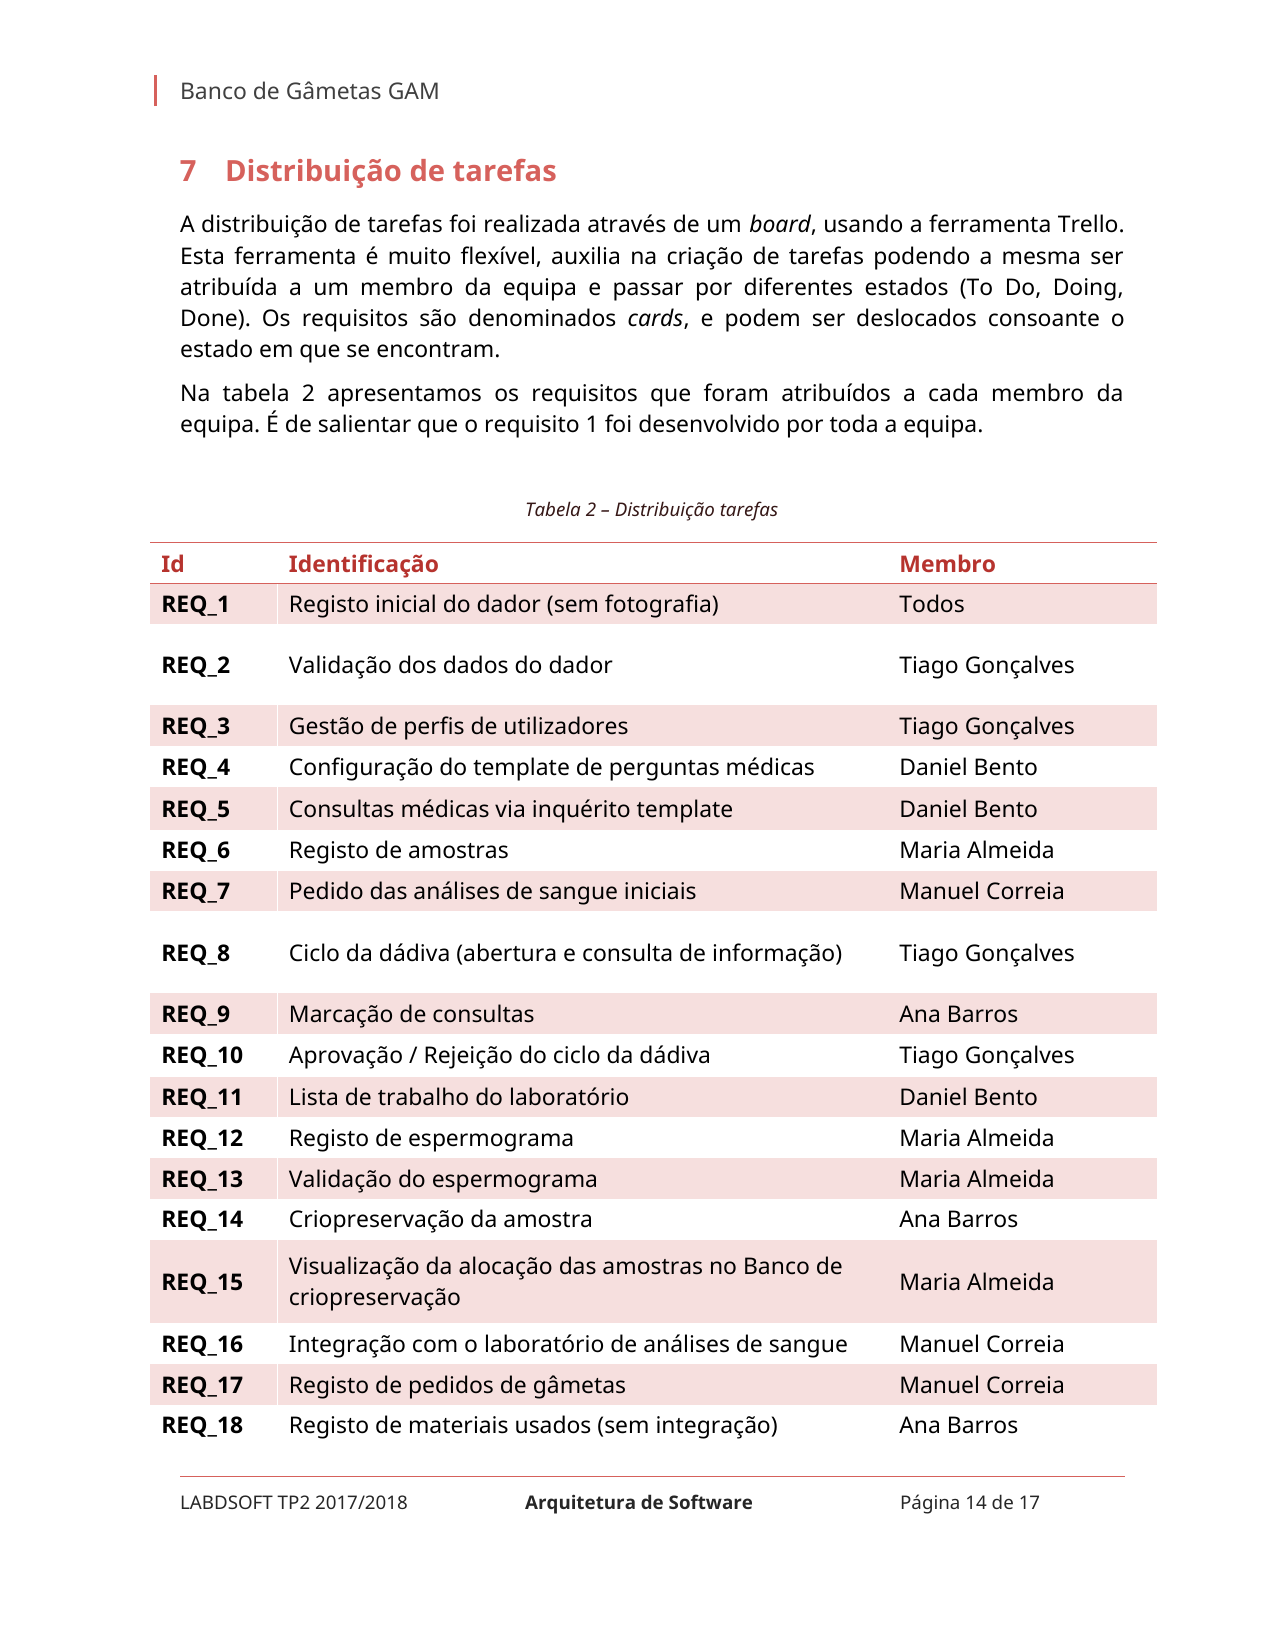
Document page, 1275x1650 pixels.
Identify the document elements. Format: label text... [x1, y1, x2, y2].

table_cell REQ_18 [150, 1405, 277, 1445]
table_cell Manuel Correia [888, 1364, 1157, 1405]
table_cell Ana Barros [888, 1405, 1157, 1445]
table_cell REQ_9 [150, 993, 277, 1034]
table_cell Configuração do template de perguntas médicas [278, 746, 888, 787]
table_cell Tiago Gonçalves [888, 624, 1157, 705]
table_cell Maria Almeida [888, 1240, 1157, 1323]
table_cell Visualização da alocação das amostras no Banco de criopreservação [278, 1240, 888, 1323]
table_cell REQ_5 [150, 787, 277, 830]
table_header Identificação [278, 543, 888, 583]
table_cell Maria Almeida [888, 830, 1157, 871]
table_cell Integração com o laboratório de análises de sangue [278, 1323, 888, 1364]
table_cell Manuel Correia [888, 1323, 1157, 1364]
table_cell Gestão de perfis de utilizadores [278, 705, 888, 746]
table_cell REQ_8 [150, 911, 277, 993]
table_cell Tiago Gonçalves [888, 705, 1157, 746]
table_cell Ana Barros [888, 993, 1157, 1034]
table_cell Consultas médicas via inquérito template [278, 787, 888, 830]
table_cell REQ_13 [150, 1158, 277, 1199]
table_cell Daniel Bento [888, 746, 1157, 787]
table_cell Validação dos dados do dador [278, 624, 888, 705]
table_cell Aprovação / Rejeição do ciclo da dádiva [278, 1034, 888, 1077]
table_cell Maria Almeida [888, 1158, 1157, 1199]
table_cell REQ_11 [150, 1077, 277, 1117]
table_cell Registo de amostras [278, 830, 888, 871]
subtitle Distribuição de tarefas [179, 150, 1125, 190]
table_cell Ciclo da dádiva (abertura e consulta de informação) [278, 911, 888, 993]
table_cell Daniel Bento [888, 1077, 1157, 1117]
table_cell REQ_1 [150, 584, 277, 624]
table_cell Registo de pedidos de gâmetas [278, 1364, 888, 1405]
table_cell REQ_10 [150, 1034, 277, 1077]
table_cell Ana Barros [888, 1199, 1157, 1239]
table_cell Todos [888, 584, 1157, 624]
table_cell REQ_7 [150, 871, 277, 911]
table_cell Criopreservação da amostra [278, 1199, 888, 1239]
table_cell Lista de trabalho do laboratório [278, 1077, 888, 1117]
table_cell REQ_3 [150, 705, 277, 746]
table_cell Registo de espermograma [278, 1117, 888, 1158]
table_header Membro [888, 543, 1157, 583]
table_cell Tiago Gonçalves [888, 911, 1157, 993]
table_cell Maria Almeida [888, 1117, 1157, 1158]
table_cell REQ_4 [150, 746, 277, 787]
table_cell REQ_6 [150, 830, 277, 871]
text Tabela 2 – Distribuição tarefas [180, 496, 1125, 521]
table_cell Pedido das análises de sangue iniciais [278, 871, 888, 911]
table_cell Validação do espermograma [278, 1158, 888, 1199]
table_cell REQ_15 [150, 1240, 277, 1323]
table_cell REQ_14 [150, 1199, 277, 1239]
table_cell REQ_16 [150, 1323, 277, 1364]
table_cell Registo de materiais usados (sem integração) [278, 1405, 888, 1445]
table_cell Daniel Bento [888, 787, 1157, 830]
table_cell REQ_17 [150, 1364, 277, 1405]
table_cell Manuel Correia [888, 871, 1157, 911]
text A distribuição de tarefas foi realizada através de um board, usando a ferramenta Trello. Esta ferramenta é muito flexível, auxilia na criação de tarefas podendo a mesma ser atribuída a um membro da equipa e passar por diferentes estados (To Do, Doing, Done). Os requisitos são denominados cards, e podem ser deslocados consoante o estado em que se encontram. [180, 208, 1125, 365]
table_cell Tiago Gonçalves [888, 1034, 1157, 1077]
table_cell Marcação de consultas [278, 993, 888, 1034]
table_cell Registo inicial do dador (sem fotografia) [278, 584, 888, 624]
table_header Id [150, 543, 277, 583]
table_cell REQ_2 [150, 624, 277, 705]
table_cell REQ_12 [150, 1117, 277, 1158]
